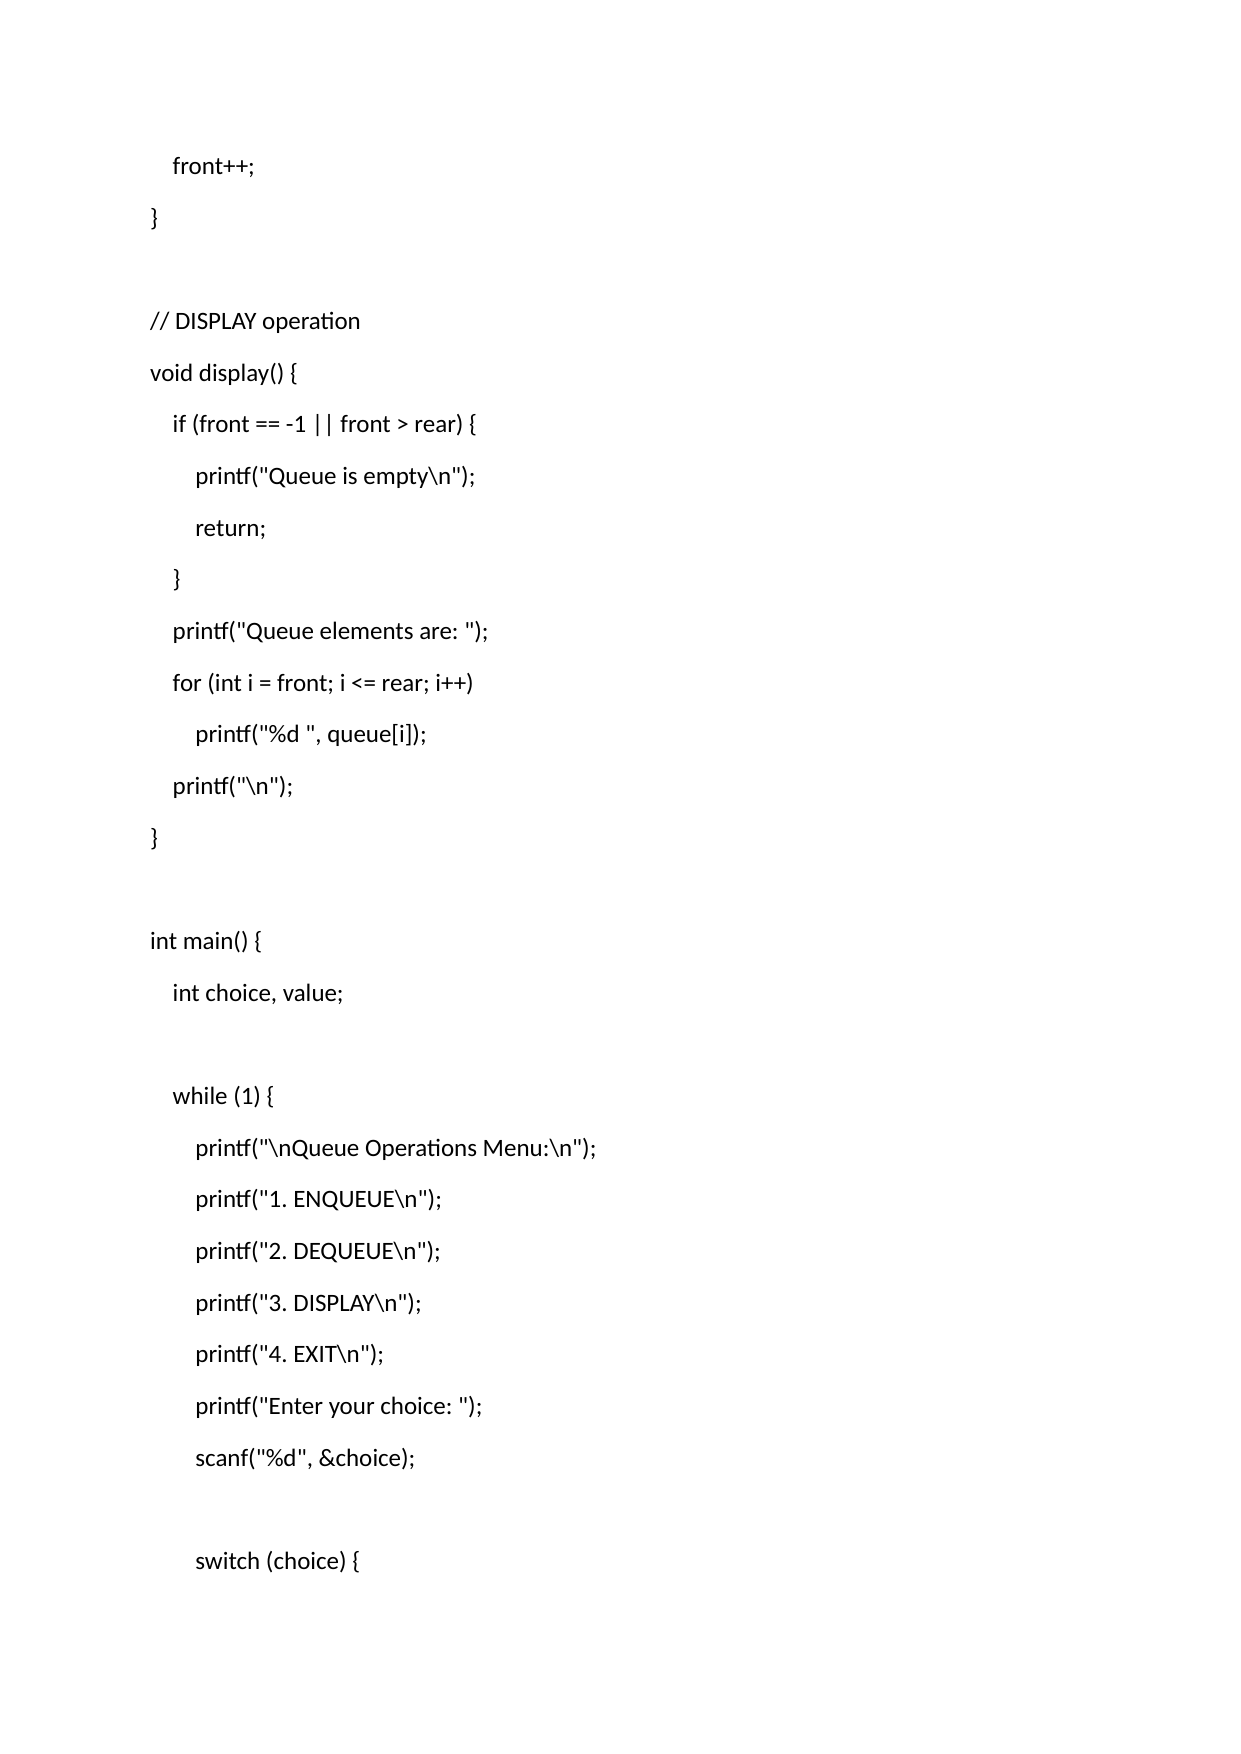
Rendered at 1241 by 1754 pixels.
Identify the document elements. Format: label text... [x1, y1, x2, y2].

text if (front == -1 || front > rear) { [150, 408, 1090, 439]
text printf("Queue is empty\n"); [150, 460, 1090, 491]
text } [150, 822, 1090, 852]
text int choice, value; [150, 977, 1090, 1007]
text printf("3. DISPLAY\n"); [150, 1287, 1090, 1317]
text printf("\nQueue Operations Menu:\n"); [150, 1132, 1090, 1162]
text void display() { [150, 357, 1090, 387]
text return; [150, 512, 1090, 542]
text printf("2. DEQUEUE\n"); [150, 1235, 1090, 1266]
text switch (choice) { [150, 1545, 1090, 1576]
text int main() { [150, 925, 1090, 956]
text printf("1. ENQUEUE\n"); [150, 1183, 1090, 1214]
text scanf("%d", &choice); [150, 1442, 1090, 1472]
text printf("\n"); [150, 770, 1090, 801]
text front++; [150, 150, 1090, 181]
text } [150, 563, 1090, 594]
text printf("Queue elements are: "); [150, 615, 1090, 646]
text printf("%d ", queue[i]); [150, 718, 1090, 749]
text printf("Enter your choice: "); [150, 1390, 1090, 1421]
text for (int i = front; i <= rear; i++) [150, 667, 1090, 697]
text } [150, 202, 1090, 232]
text while (1) { [150, 1080, 1090, 1111]
text // DISPLAY operation [150, 305, 1090, 336]
text printf("4. EXIT\n"); [150, 1338, 1090, 1369]
